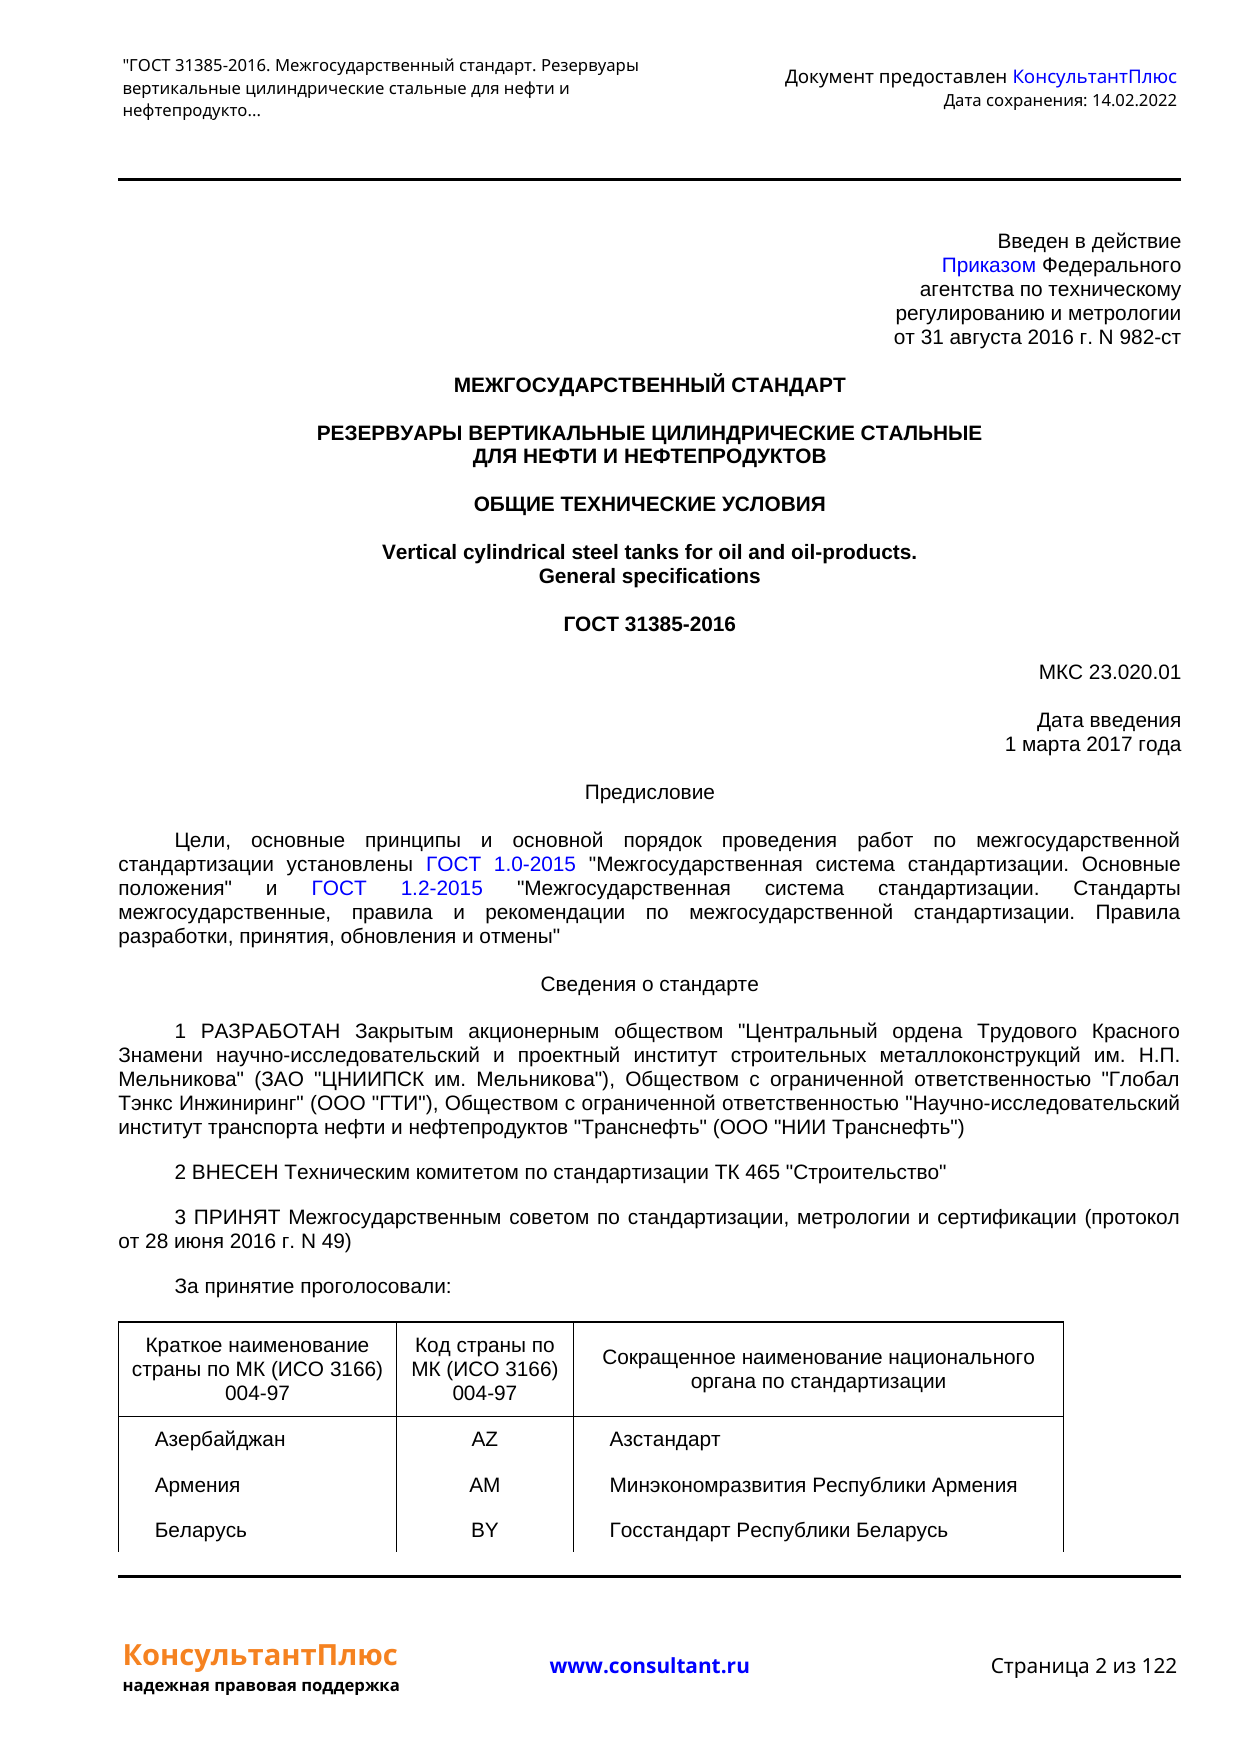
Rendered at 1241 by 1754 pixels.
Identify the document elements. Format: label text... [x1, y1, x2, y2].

text МКС 23.020.01 [118, 660, 1181, 684]
text 2 ВНЕСЕН Техническим комитетом по стандартизации ТК 465 "Строительство" [118, 1160, 1181, 1184]
table_cell BY [397, 1507, 573, 1552]
text За принятие проголосовали: [118, 1273, 1181, 1297]
title ГОСТ 31385-2016 [118, 612, 1181, 636]
text Дата введения [118, 708, 1181, 732]
table_cell Азербайджан [119, 1417, 396, 1462]
title РЕЗЕРВУАРЫ ВЕРТИКАЛЬНЫЕ ЦИЛИНДРИЧЕСКИЕ СТАЛЬНЫЕ [118, 420, 1181, 444]
table_header Код страны по МК (ИСО 3166) 004-97 [397, 1323, 573, 1416]
text Цели, основные принципы и основной порядок проведения работ по межгосударственной стандартизации установлены ГОСТ 1.0-2015 "Межгосударственная система стандартизации. Основные положения" и ГОСТ 1.2-2015 "Межгосударственная система стандартизации. Стандарты межгосударственные, правила и рекомендации по межгосударственной стандартизации. Правила разработки, принятия, обновления и отмены" [118, 828, 1181, 947]
table_cell AM [397, 1462, 573, 1507]
table_cell Армения [119, 1462, 396, 1507]
text Приказом Федерального [118, 253, 1181, 277]
text Сведения о стандарте [118, 971, 1181, 995]
text от 31 августа 2016 г. N 982-ст [118, 324, 1181, 348]
text 1 РАЗРАБОТАН Закрытым акционерным обществом "Центральный ордена Трудового Красного Знамени научно-исследовательский и проектный институт строительных металлоконструкций им. Н.П. Мельникова" (ЗАО "ЦНИИПСК им. Мельникова"), Обществом с ограниченной ответственностью "Глобал Тэнкс Инжиниринг" (ООО "ГТИ"), Обществом с ограниченной ответственностью "Научно-исследовательский институт транспорта нефти и нефтепродуктов "Транснефть" (ООО "НИИ Транснефть") [118, 1019, 1181, 1139]
table_cell AZ [397, 1417, 573, 1462]
table_header Краткое наименование страны по МК (ИСО 3166) 004-97 [119, 1323, 396, 1416]
table_header Сокращенное наименование национального органа по стандартизации [574, 1323, 1063, 1416]
table_cell Азстандарт [574, 1417, 1063, 1462]
text Введен в действие [118, 229, 1181, 253]
title Vertical cylindrical steel tanks for oil and oil-products. [118, 540, 1181, 564]
table_cell Беларусь [119, 1507, 396, 1552]
table_cell Минэкономразвития Республики Армения [574, 1462, 1063, 1507]
text 3 ПРИНЯТ Межгосударственным советом по стандартизации, метрологии и сертификации (протокол от 28 июня 2016 г. N 49) [118, 1205, 1181, 1253]
title ДЛЯ НЕФТИ И НЕФТЕПРОДУКТОВ [118, 444, 1181, 468]
table_cell Госстандарт Республики Беларусь [574, 1507, 1063, 1552]
text агентства по техническому [118, 277, 1181, 301]
text регулированию и метрологии [118, 301, 1181, 324]
title General specifications [118, 564, 1181, 588]
title МЕЖГОСУДАРСТВЕННЫЙ СТАНДАРТ [118, 372, 1181, 396]
title ОБЩИЕ ТЕХНИЧЕСКИЕ УСЛОВИЯ [118, 492, 1181, 516]
text Предисловие [118, 780, 1181, 804]
text 1 марта 2017 года [118, 732, 1181, 756]
